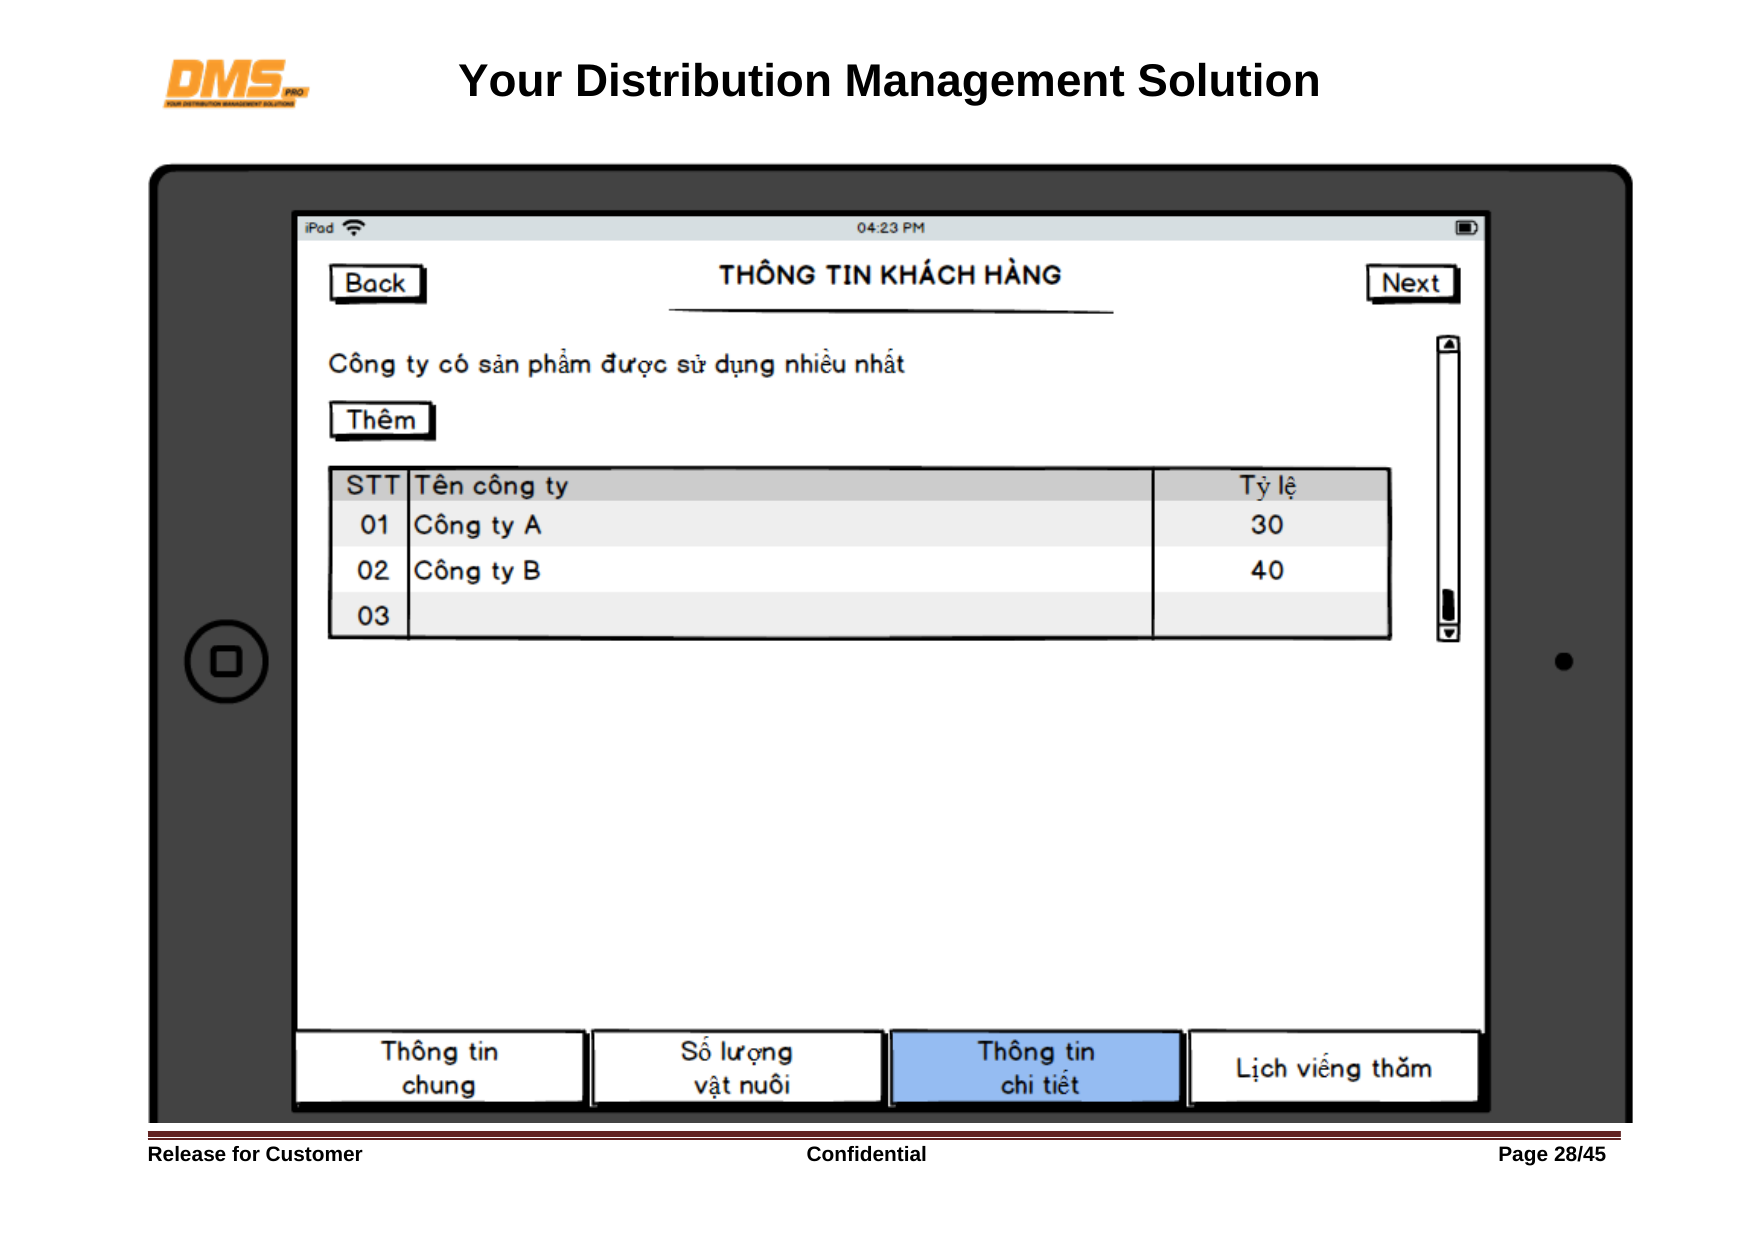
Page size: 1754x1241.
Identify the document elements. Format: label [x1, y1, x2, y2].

picture [158, 41, 316, 119]
picture [147, 145, 1636, 1123]
